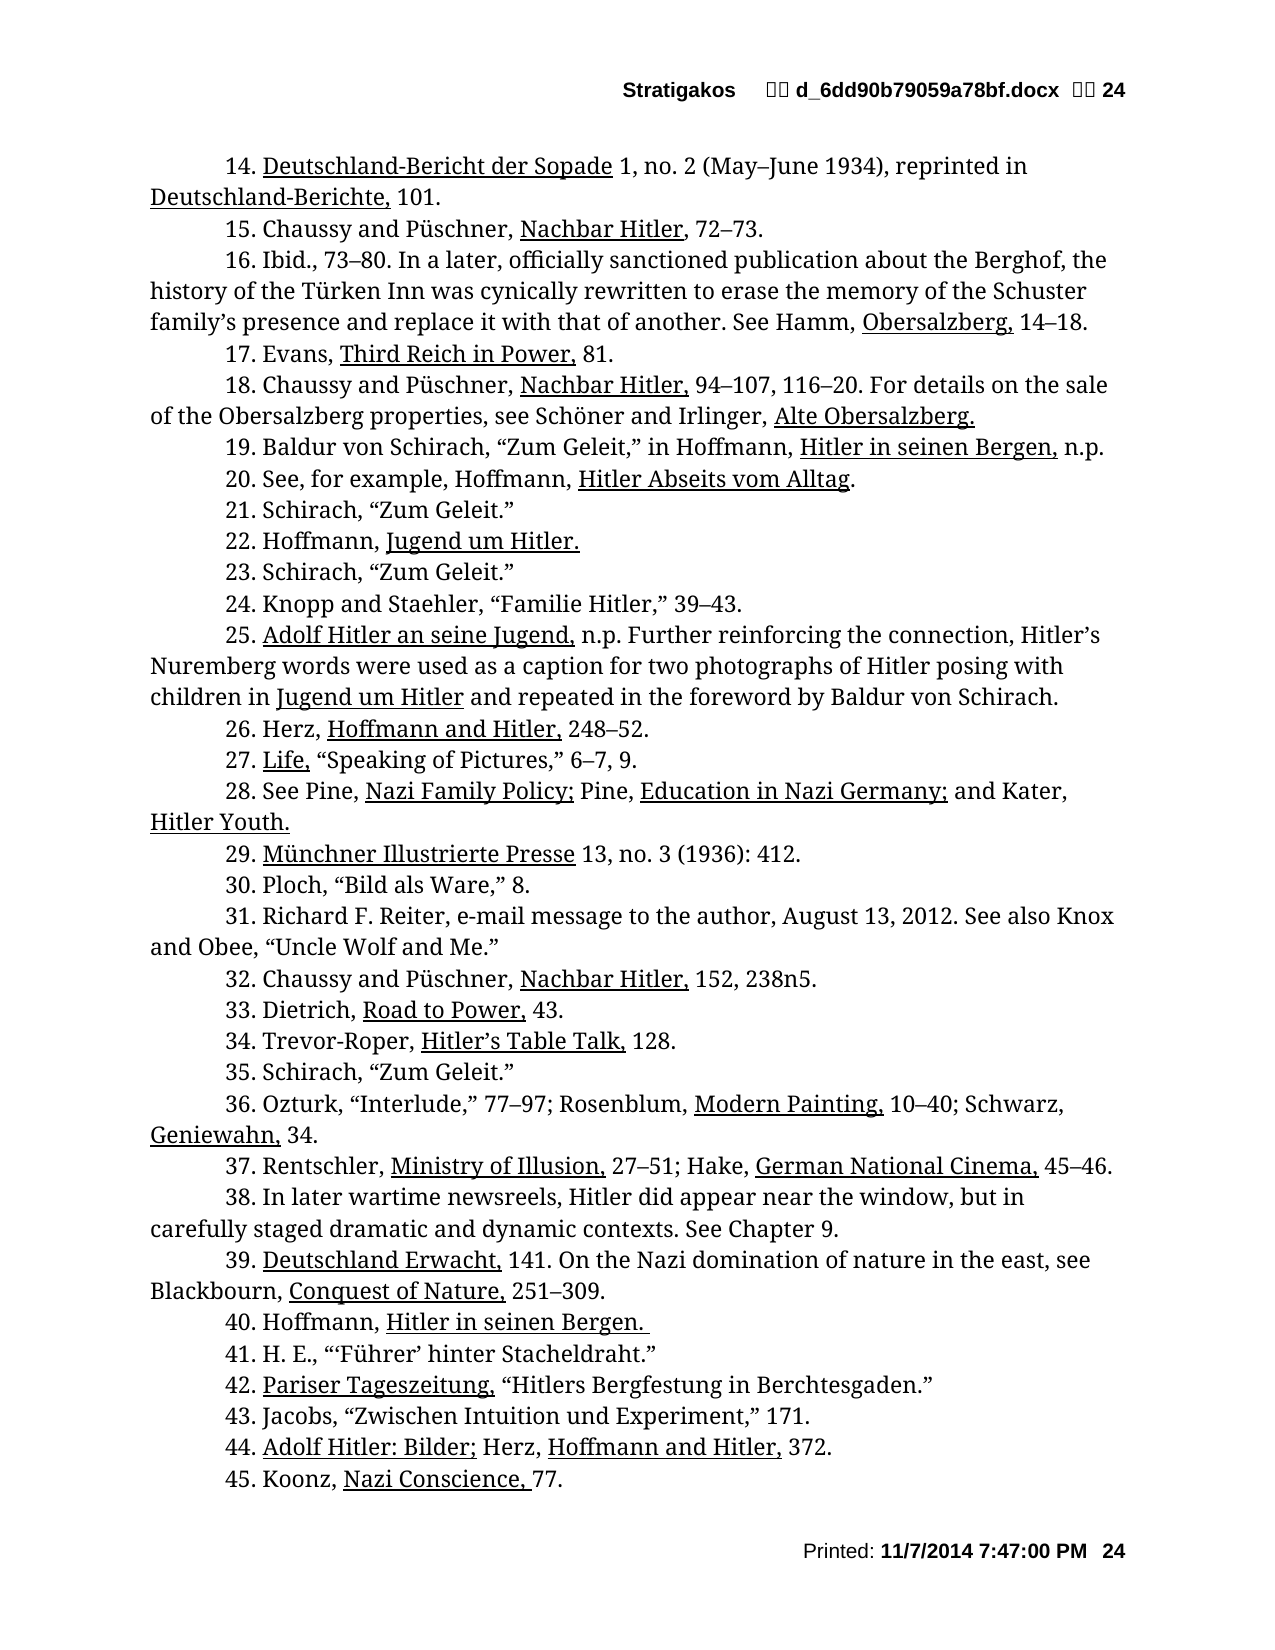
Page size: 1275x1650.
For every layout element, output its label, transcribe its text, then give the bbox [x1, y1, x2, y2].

text 39. Deutschland Erwacht, 141. On the Nazi domination of nature in the east, see Blackbourn, Conquest of Nature, 251–309. [150, 1244, 1125, 1306]
text 19. Baldur von Schirach, “Zum Geleit,” in Hoffmann, Hitler in seinen Bergen, n.p. [150, 431, 1125, 462]
text 27. Life, “Speaking of Pictures,” 6–7, 9. [150, 744, 1125, 775]
text 32. Chaussy and Püschner, Nachbar Hitler, 152, 238n5. [150, 962, 1125, 994]
text 22. Hoffmann, Jugend um Hitler. [150, 525, 1125, 556]
text 26. Herz, Hoffmann and Hitler, 248–52. [150, 712, 1125, 744]
text 31. Richard F. Reiter, e-mail message to the author, August 13, 2012. See also Knox and Obee, “Uncle Wolf and Me.” [150, 900, 1125, 962]
text 16. Ibid., 73–80. In a later, officially sanctioned publication about the Berghof, the history of the Türken Inn was cynically rewritten to erase the memory of the Schuster family’s presence and replace it with that of another. See Hamm, Obersalzberg, 14–18. [150, 244, 1125, 337]
text 37. Rentschler, Ministry of Illusion, 27–51; Hake, German National Cinema, 45–46. [150, 1150, 1125, 1181]
text 35. Schirach, “Zum Geleit.” [150, 1056, 1125, 1087]
text 25. Adolf Hitler an seine Jugend, n.p. Further reinforcing the connection, Hitler’s Nuremberg words were used as a caption for two photographs of Hitler posing with children in Jugend um Hitler and repeated in the foreword by Baldur von Schirach. [150, 619, 1125, 712]
text 15. Chaussy and Püschner, Nachbar Hitler, 72–73. [150, 212, 1125, 244]
text 21. Schirach, “Zum Geleit.” [150, 494, 1125, 525]
text 45. Koonz, Nazi Conscience, 77. [150, 1462, 1125, 1494]
text 33. Dietrich, Road to Power, 43. [150, 994, 1125, 1025]
text 36. Ozturk, “Interlude,” 77–97; Rosenblum, Modern Painting, 10–40; Schwarz, Geniewahn, 34. [150, 1087, 1125, 1150]
text 43. Jacobs, “Zwischen Intuition und Experiment,” 171. [150, 1400, 1125, 1431]
text 30. Ploch, “Bild als Ware,” 8. [150, 869, 1125, 900]
text 34. Trevor-Roper, Hitler’s Table Talk, 128. [150, 1025, 1125, 1056]
text 44. Adolf Hitler: Bilder; Herz, Hoffmann and Hitler, 372. [150, 1431, 1125, 1462]
text 42. Pariser Tageszeitung, “Hitlers Bergfestung in Berchtesgaden.” [150, 1369, 1125, 1400]
text 14. Deutschland-Bericht der Sopade 1, no. 2 (May–June 1934), reprinted in Deutschland-Berichte, 101. [150, 150, 1125, 212]
text 29. Münchner Illustrierte Presse 13, no. 3 (1936): 412. [150, 837, 1125, 869]
text 40. Hoffmann, Hitler in seinen Bergen. [150, 1306, 1125, 1337]
text 24. Knopp and Staehler, “Familie Hitler,” 39–43. [150, 587, 1125, 619]
text 20. See, for example, Hoffmann, Hitler Abseits vom Alltag. [150, 462, 1125, 494]
text 38. In later wartime newsreels, Hitler did appear near the window, but in carefully staged dramatic and dynamic contexts. See Chapter 9. [150, 1181, 1125, 1244]
text 18. Chaussy and Püschner, Nachbar Hitler, 94–107, 116–20. For details on the sale of the Obersalzberg properties, see Schöner and Irlinger, Alte Obersalzberg. [150, 369, 1125, 431]
text 17. Evans, Third Reich in Power, 81. [150, 337, 1125, 369]
text 28. See Pine, Nazi Family Policy; Pine, Education in Nazi Germany; and Kater, Hitler Youth. [150, 775, 1125, 837]
text 41. H. E., “‘Führer’ hinter Stacheldraht.” [150, 1337, 1125, 1369]
text 23. Schirach, “Zum Geleit.” [150, 556, 1125, 587]
